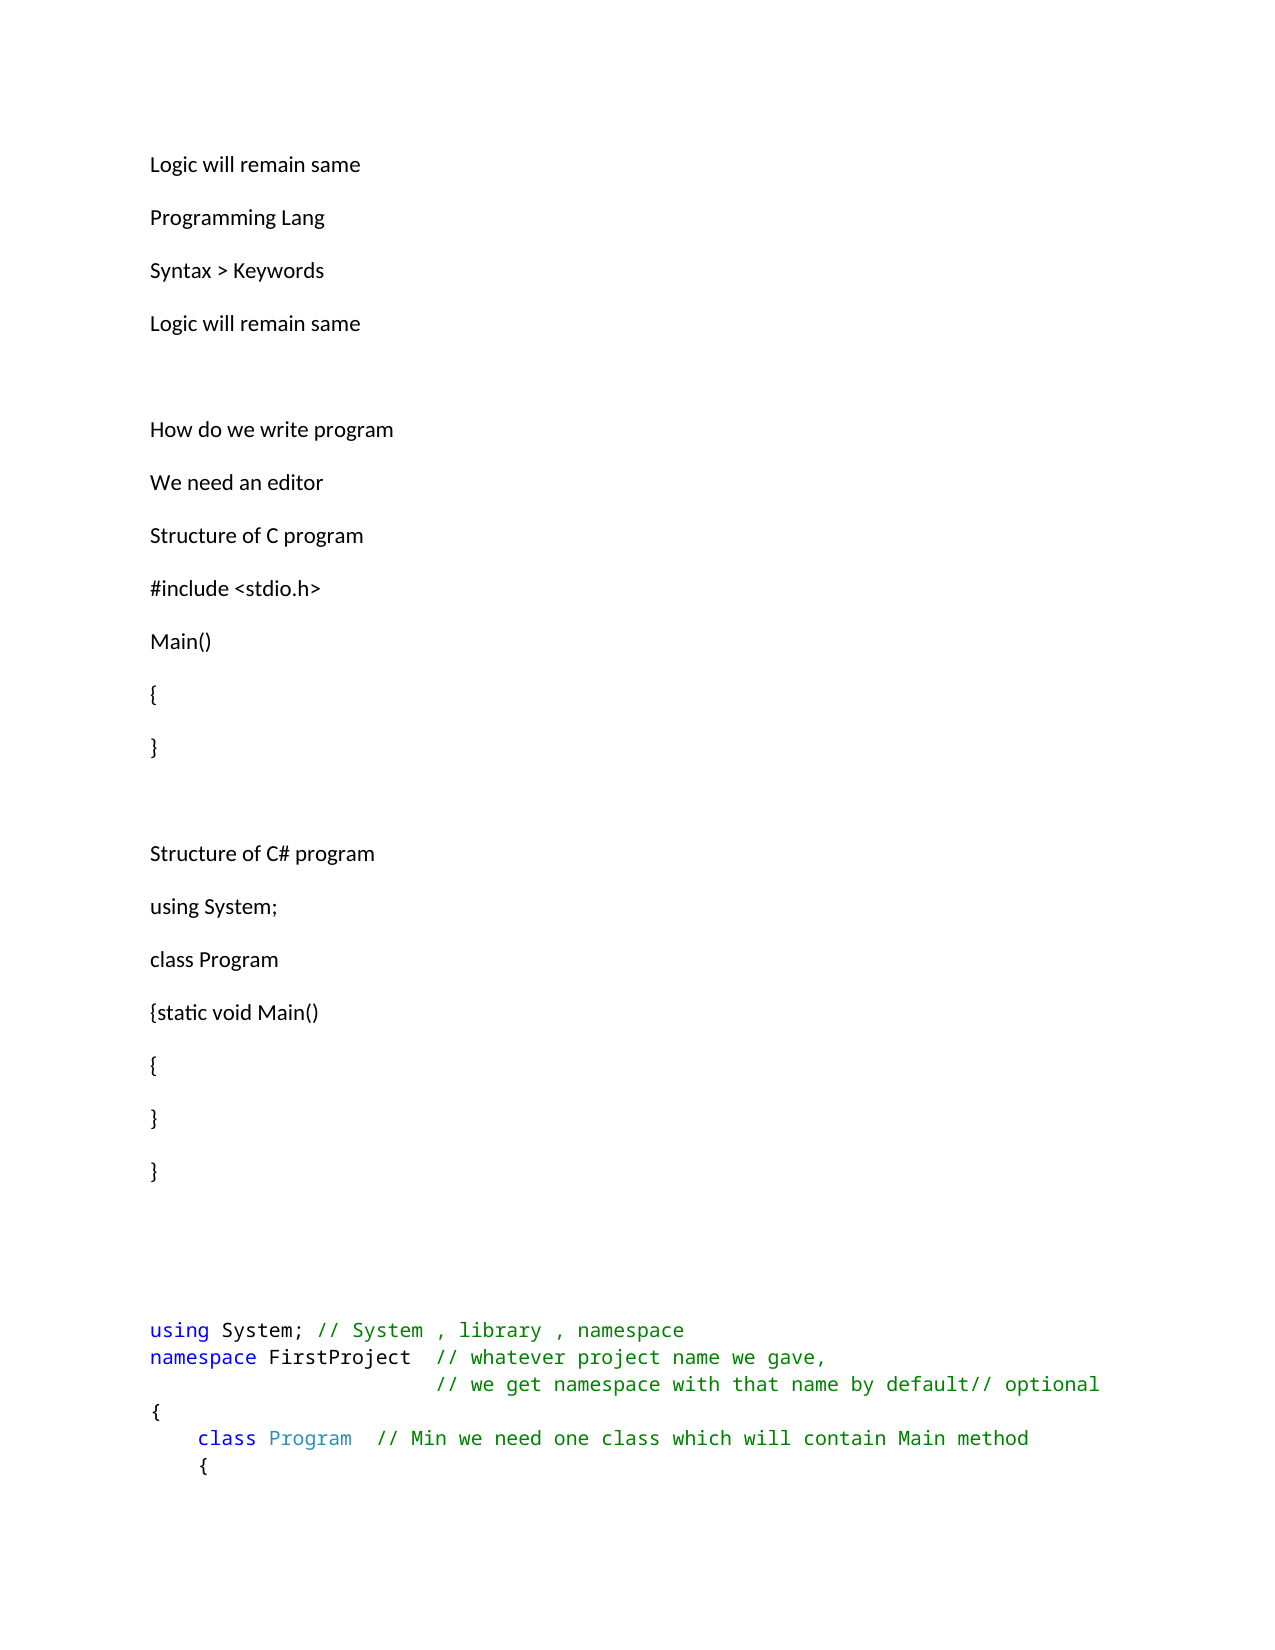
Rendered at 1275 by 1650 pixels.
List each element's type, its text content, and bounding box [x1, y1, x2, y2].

text Syntax > Keywords [150, 256, 1125, 284]
text {static void Main() [150, 998, 1125, 1026]
text Main() [150, 627, 1125, 655]
text // we get namespace with that name by default// optional [150, 1370, 1125, 1397]
text namespace FirstProject // whatever project name we gave, [150, 1343, 1125, 1370]
text } [150, 1104, 1125, 1132]
text class Program // Min we need one class which will contain Main method [150, 1424, 1125, 1451]
text using System; [150, 892, 1125, 920]
text class Program [150, 945, 1125, 973]
text Structure of C program [150, 521, 1125, 549]
text { [150, 1451, 1125, 1478]
text We need an editor [150, 468, 1125, 496]
text } [150, 733, 1125, 761]
text Programming Lang [150, 203, 1125, 231]
text { [150, 680, 1125, 708]
text } [150, 1157, 1125, 1185]
text using System; // System , library , namespace [150, 1316, 1125, 1343]
text #include <stdio.h> [150, 574, 1125, 602]
text { [150, 1051, 1125, 1079]
text Logic will remain same [150, 309, 1125, 337]
text Structure of C# program [150, 839, 1125, 867]
text How do we write program [150, 415, 1125, 443]
text { [150, 1397, 1125, 1424]
text Logic will remain same [150, 150, 1125, 178]
